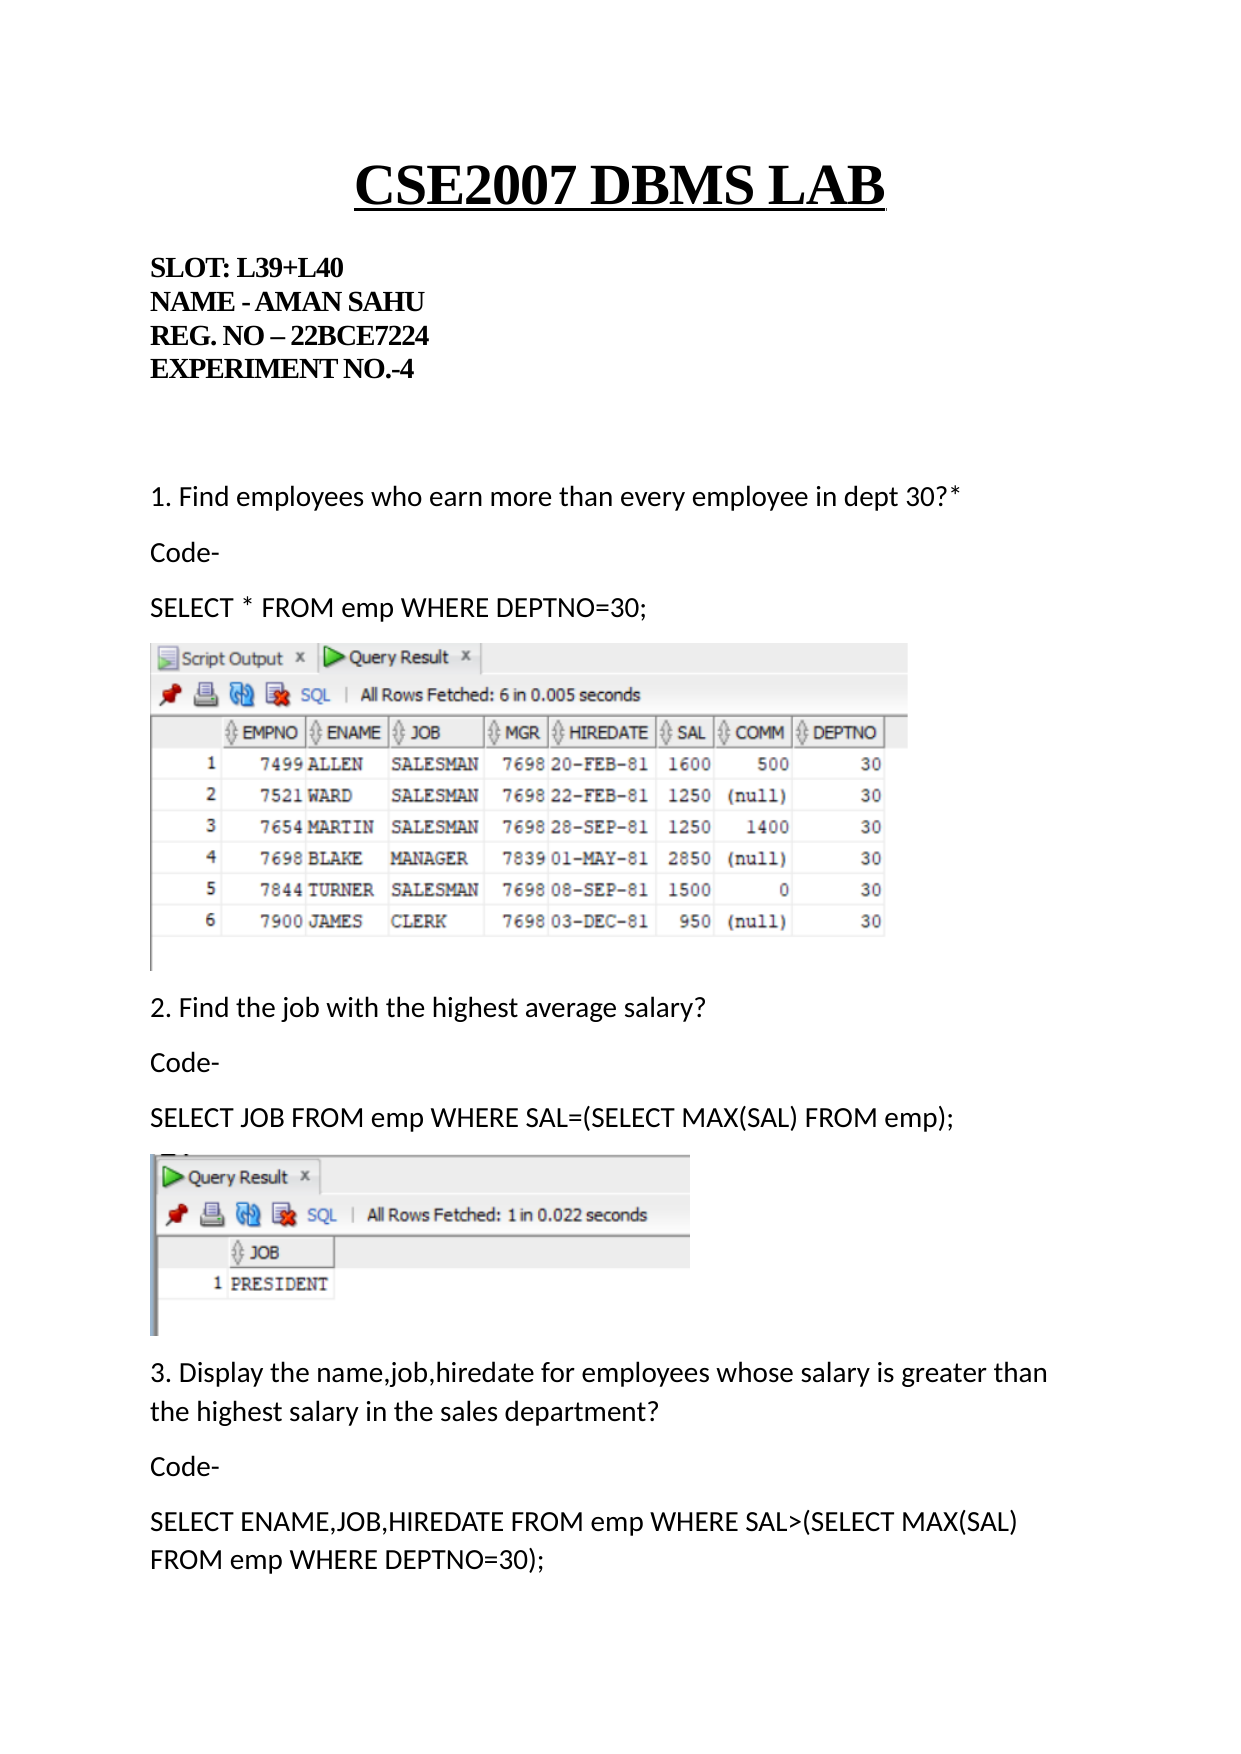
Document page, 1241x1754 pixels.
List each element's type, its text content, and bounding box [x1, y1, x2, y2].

text SELECT ENAME,JOB,HIREDATE FROM emp WHERE SAL>(SELECT MAX(SAL) FROM emp WHERE DEPTNO=30); [150, 1503, 1090, 1577]
text Code- [150, 1044, 1090, 1080]
text 1. Find employees who earn more than every employee in dept 30?* [150, 478, 1090, 514]
picture [150, 643, 908, 971]
text SELECT JOB FROM emp WHERE SAL=(SELECT MAX(SAL) FROM emp); [150, 1099, 1090, 1135]
title EXPERIMENT NO.-4 [150, 351, 1090, 385]
text SELECT * FROM emp WHERE DEPTNO=30; [150, 589, 1090, 624]
title NAME - AMAN SAHU [150, 284, 1090, 318]
title SLOT: L39+L40 [150, 251, 1090, 284]
text Code- [150, 1448, 1090, 1483]
text Code- [150, 534, 1090, 569]
text 3. Display the name,job,hiredate for employees whose salary is greater than the highest salary in the sales department? [150, 1354, 1090, 1428]
picture [150, 1154, 690, 1336]
title REG. NO – 22BCE7224 [150, 318, 1090, 351]
text 2. Find the job with the highest average salary? [150, 989, 1090, 1024]
title CSE2007 DBMS LAB [150, 150, 1090, 217]
